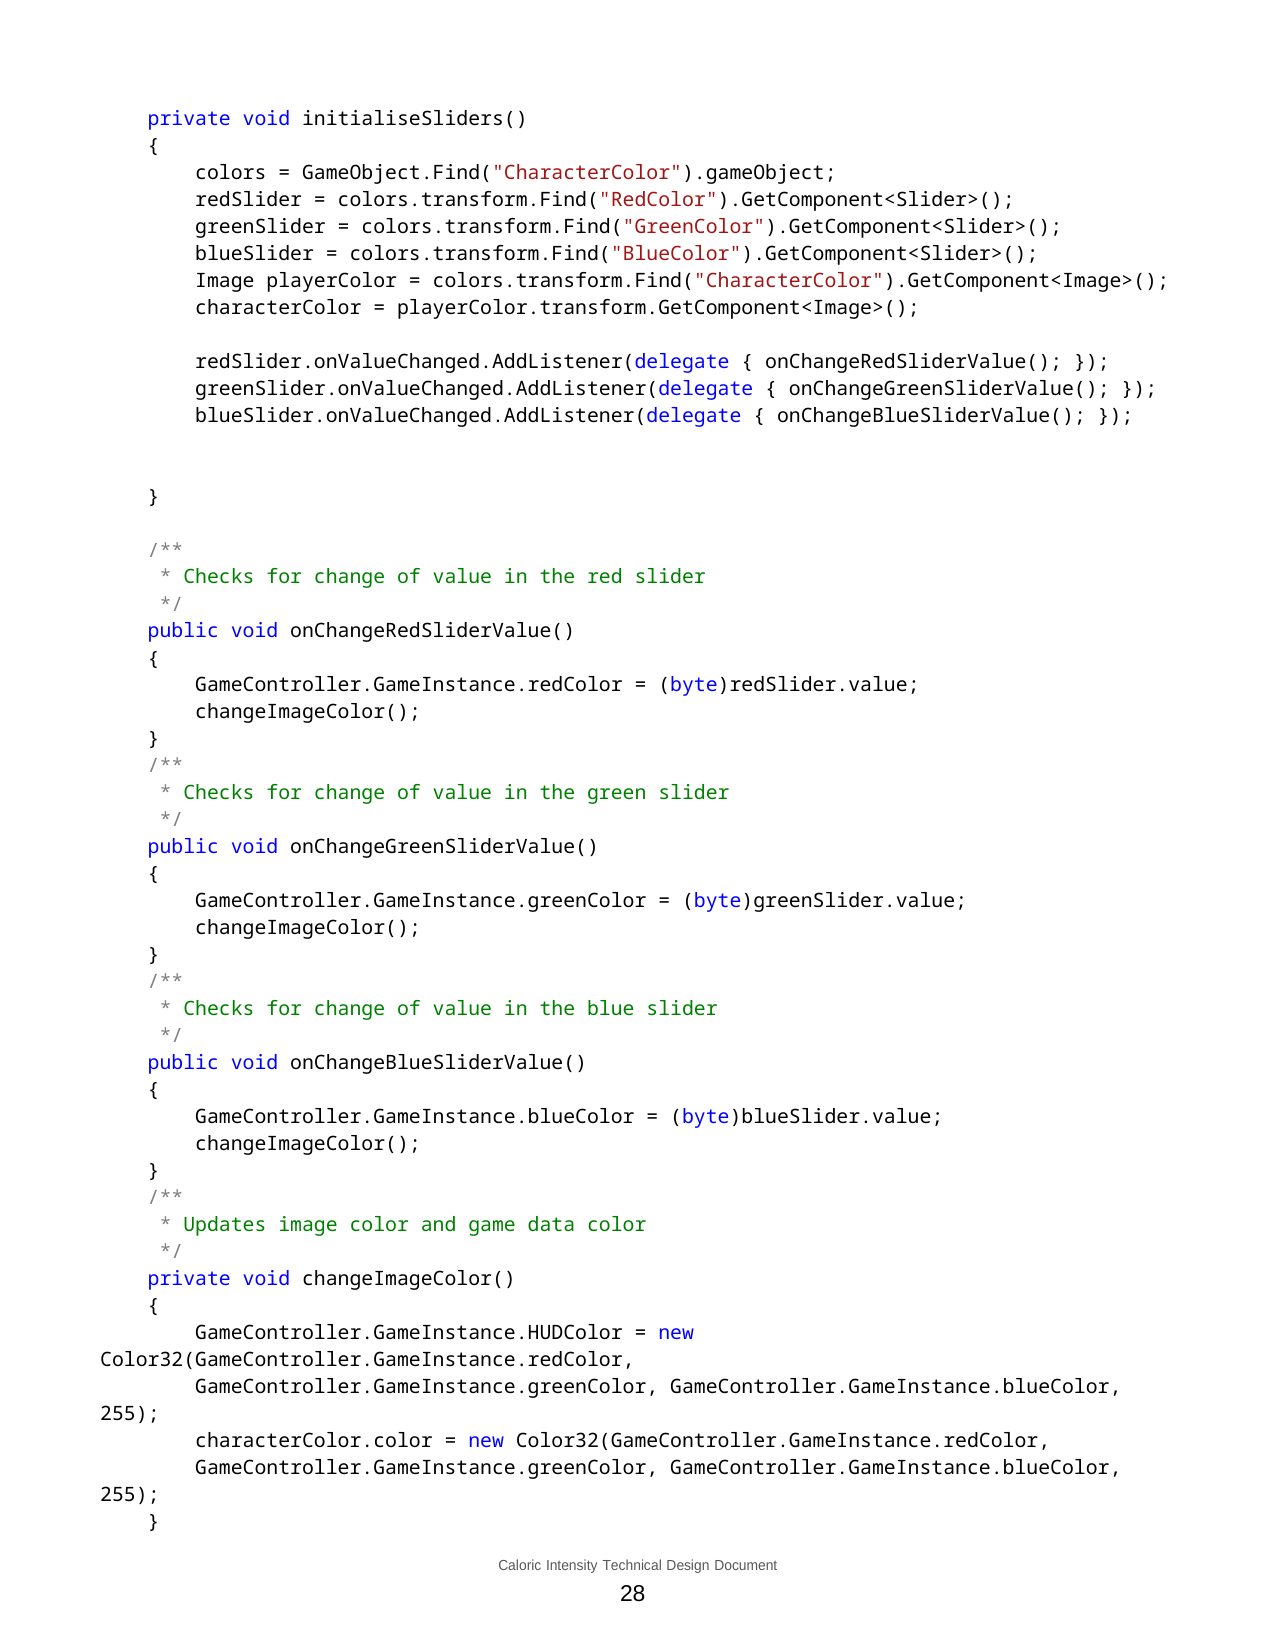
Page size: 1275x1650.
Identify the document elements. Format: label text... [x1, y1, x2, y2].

text GameController.GameInstance.redColor = (byte)redSlider.value; [100, 671, 1181, 698]
text } [100, 1156, 1181, 1183]
text characterColor = playerColor.transform.GetComponent<Image>(); [100, 293, 1181, 320]
text GameController.GameInstance.HUDColor = new Color32(GameController.GameInstance.redColor, [100, 1318, 1181, 1372]
text GameController.GameInstance.greenColor, GameController.GameInstance.blueColor, 255); [100, 1372, 1181, 1426]
text { [100, 131, 1181, 158]
text /** [100, 967, 1181, 994]
text /** [100, 1183, 1181, 1210]
text private void initialiseSliders() [100, 104, 1181, 131]
text */ [100, 1237, 1181, 1264]
text public void onChangeGreenSliderValue() [100, 833, 1181, 859]
text } [100, 482, 1181, 509]
text /** [100, 752, 1181, 779]
text changeImageColor(); [100, 1129, 1181, 1156]
text } [100, 941, 1181, 967]
text { [100, 859, 1181, 887]
text } [100, 725, 1181, 752]
text /** [100, 536, 1181, 563]
text blueSlider = colors.transform.Find("BlueColor").GetComponent<Slider>(); [100, 239, 1181, 266]
text { [100, 1075, 1181, 1102]
text * Updates image color and game data color [100, 1210, 1181, 1237]
text greenSlider = colors.transform.Find("GreenColor").GetComponent<Slider>(); [100, 212, 1181, 239]
text { [100, 644, 1181, 671]
text redSlider.onValueChanged.AddListener(delegate { onChangeRedSliderValue(); }); [100, 347, 1181, 374]
text * Checks for change of value in the red slider [100, 563, 1181, 590]
text * Checks for change of value in the green slider [100, 779, 1181, 806]
text public void onChangeBlueSliderValue() [100, 1048, 1181, 1075]
text GameController.GameInstance.greenColor = (byte)greenSlider.value; [100, 887, 1181, 913]
text GameController.GameInstance.greenColor, GameController.GameInstance.blueColor, 255); [100, 1453, 1181, 1507]
text changeImageColor(); [100, 698, 1181, 725]
text } [100, 1507, 1181, 1534]
text */ [100, 590, 1181, 617]
text { [100, 1291, 1181, 1318]
text redSlider = colors.transform.Find("RedColor").GetComponent<Slider>(); [100, 185, 1181, 212]
text characterColor.color = new Color32(GameController.GameInstance.redColor, [100, 1426, 1181, 1453]
text greenSlider.onValueChanged.AddListener(delegate { onChangeGreenSliderValue(); }); [100, 374, 1181, 401]
text GameController.GameInstance.blueColor = (byte)blueSlider.value; [100, 1102, 1181, 1129]
text public void onChangeRedSliderValue() [100, 617, 1181, 644]
text * Checks for change of value in the blue slider [100, 994, 1181, 1021]
text */ [100, 806, 1181, 833]
text blueSlider.onValueChanged.AddListener(delegate { onChangeBlueSliderValue(); }); [100, 401, 1181, 428]
text changeImageColor(); [100, 913, 1181, 941]
text private void changeImageColor() [100, 1264, 1181, 1291]
text colors = GameObject.Find("CharacterColor").gameObject; [100, 158, 1181, 185]
text Image playerColor = colors.transform.Find("CharacterColor").GetComponent<Image>(); [100, 266, 1181, 293]
text */ [100, 1021, 1181, 1048]
